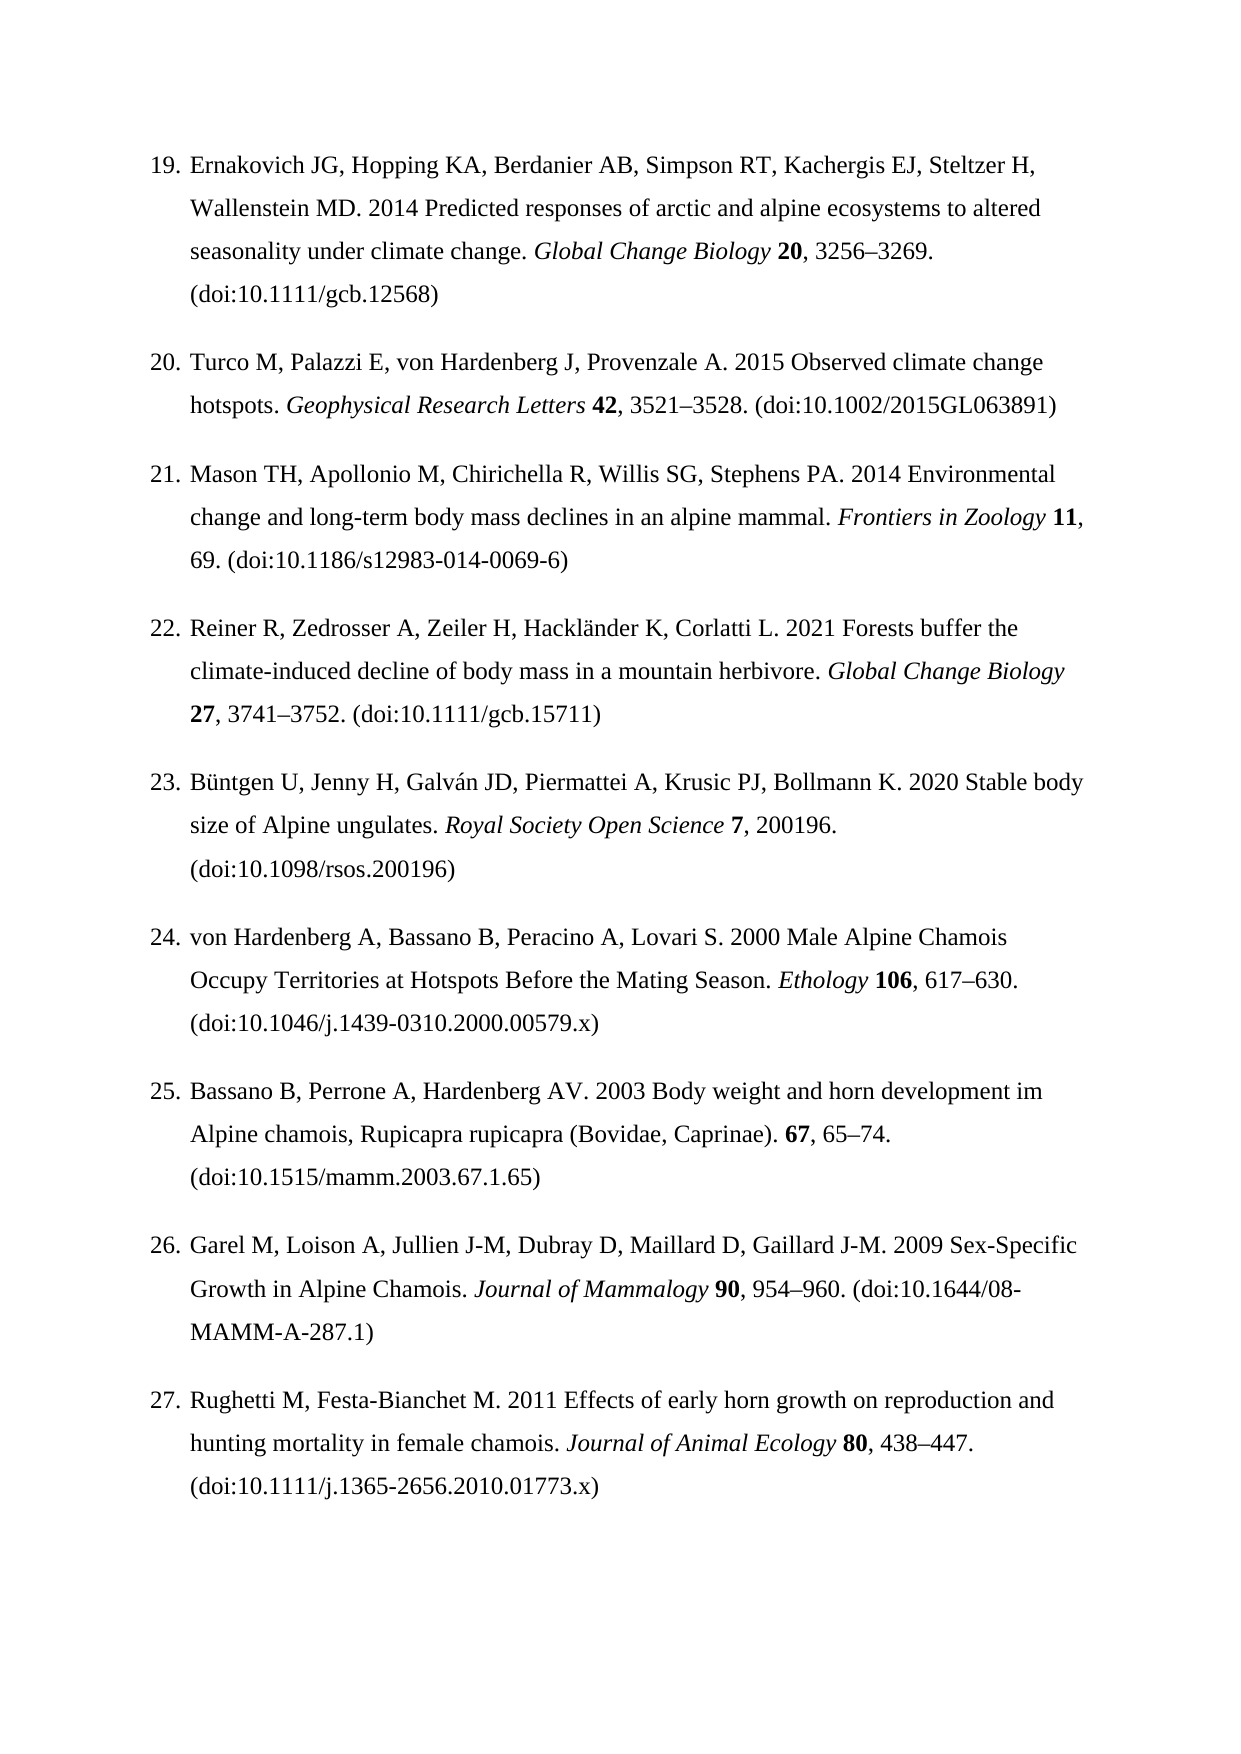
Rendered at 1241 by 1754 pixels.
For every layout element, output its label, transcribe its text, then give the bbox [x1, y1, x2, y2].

text 22. Reiner R, Zedrosser A, Zeiler H, Hackländer K, Corlatti L. 2021 Forests buffer the climate-induced decline of body mass in a mountain herbivore. Global Change Biology 27, 3741–3752. (doi:10.1111/gcb.15711) [150, 613, 1090, 728]
text 27. Rughetti M, Festa-Bianchet M. 2011 Effects of early horn growth on reproduction and hunting mortality in female chamois. Journal of Animal Ecology 80, 438–447. (doi:10.1111/j.1365-2656.2010.01773.x) [150, 1385, 1090, 1500]
text 26. Garel M, Loison A, Jullien J-M, Dubray D, Maillard D, Gaillard J-M. 2009 Sex-Specific Growth in Alpine Chamois. Journal of Mammalogy 90, 954–960. (doi:10.1644/08-MAMM-A-287.1) [150, 1231, 1090, 1346]
text 25. Bassano B, Perrone A, Hardenberg AV. 2003 Body weight and horn development im Alpine chamois, Rupicapra rupicapra (Bovidae, Caprinae). 67, 65–74. (doi:10.1515/mamm.2003.67.1.65) [150, 1076, 1090, 1191]
text 24. von Hardenberg A, Bassano B, Peracino A, Lovari S. 2000 Male Alpine Chamois Occupy Territories at Hotspots Before the Mating Season. Ethology 106, 617–630. (doi:10.1046/j.1439-0310.2000.00579.x) [150, 922, 1090, 1037]
text 21. Mason TH, Apollonio M, Chirichella R, Willis SG, Stephens PA. 2014 Environmental change and long-term body mass declines in an alpine mammal. Frontiers in Zoology 11, 69. (doi:10.1186/s12983-014-0069-6) [150, 459, 1090, 574]
text 23. Büntgen U, Jenny H, Galván JD, Piermattei A, Krusic PJ, Bollmann K. 2020 Stable body size of Alpine ungulates. Royal Society Open Science 7, 200196. (doi:10.1098/rsos.200196) [150, 767, 1090, 882]
